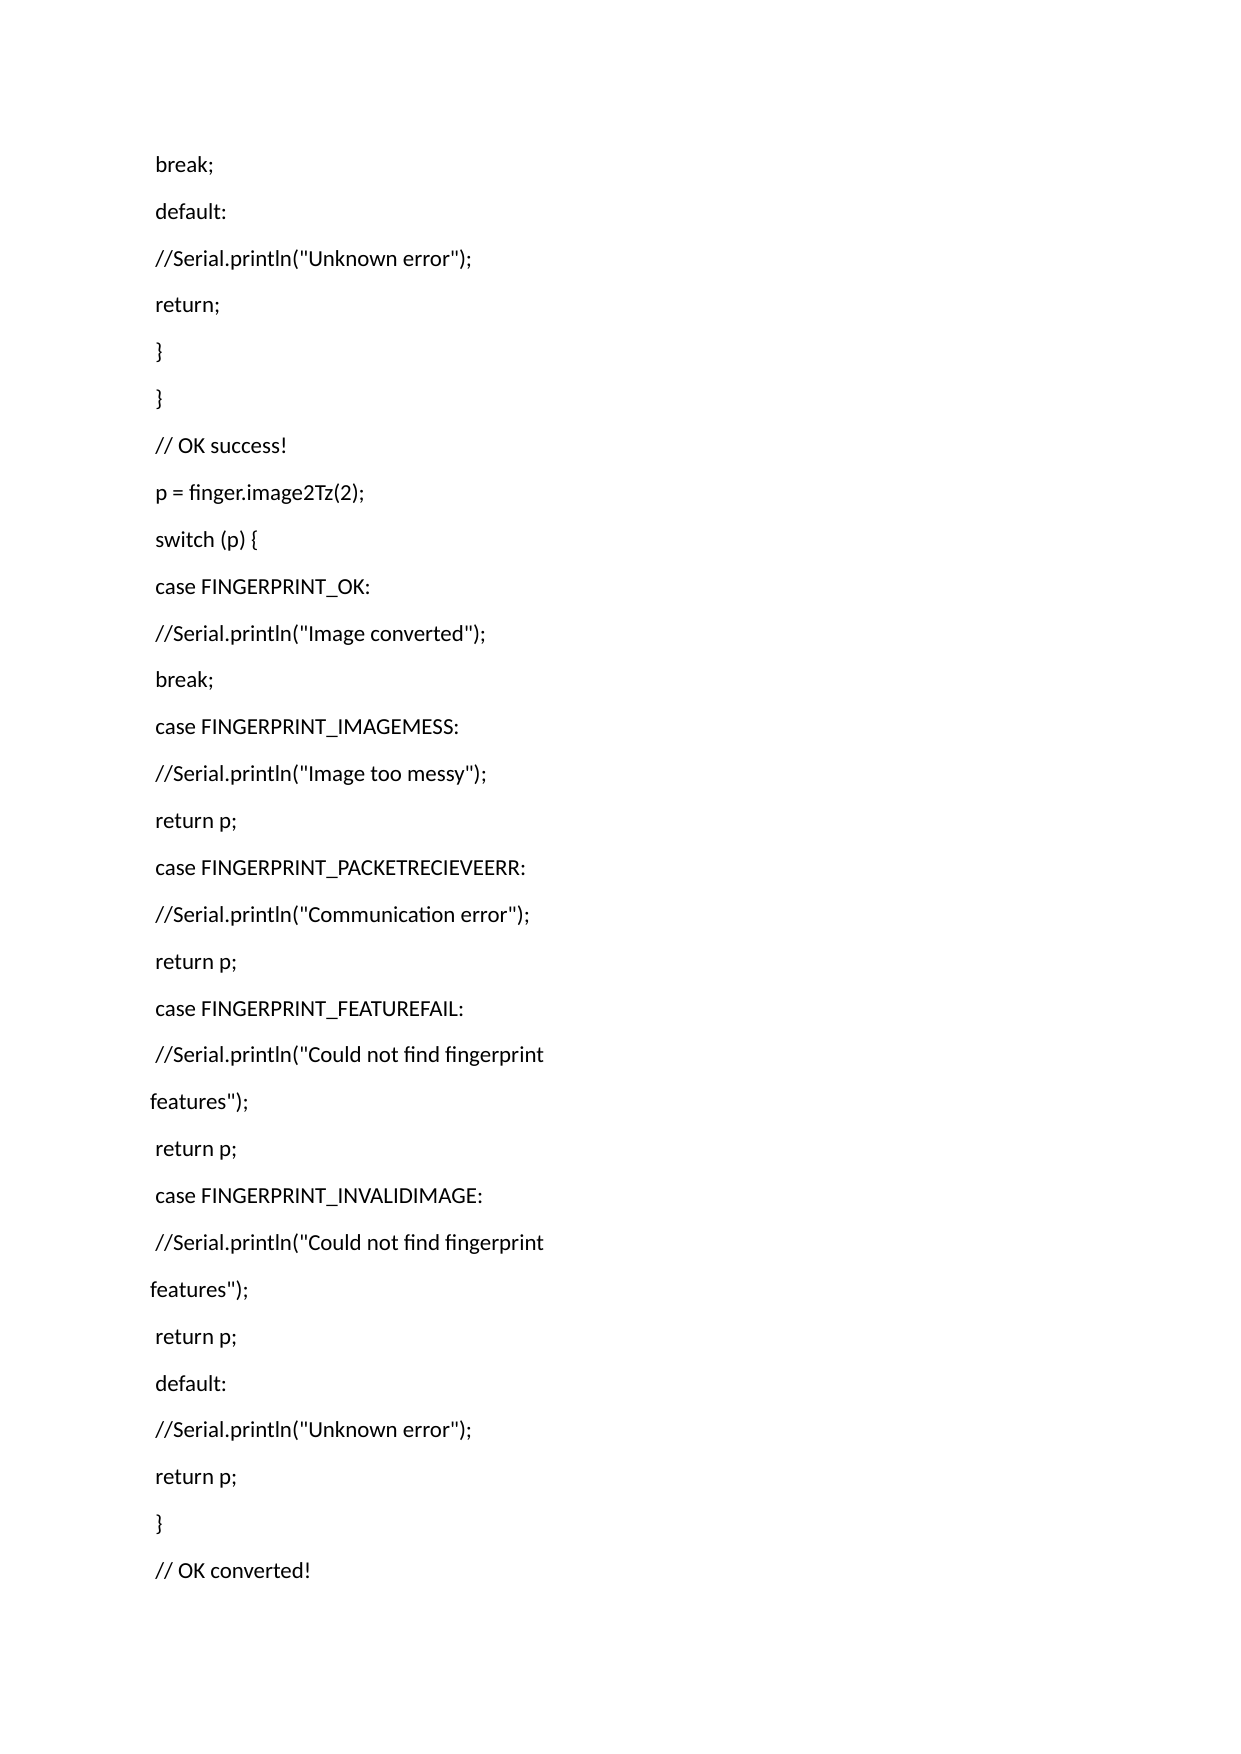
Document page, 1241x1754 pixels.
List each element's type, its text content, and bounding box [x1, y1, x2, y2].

text case FINGERPRINT_INVALIDIMAGE: [150, 1181, 1090, 1209]
text features"); [150, 1275, 1090, 1303]
text //Serial.println("Communication error"); [150, 900, 1090, 928]
text break; [150, 150, 1090, 178]
text features"); [150, 1087, 1090, 1116]
text case FINGERPRINT_FEATUREFAIL: [150, 994, 1090, 1022]
text p = finger.image2Tz(2); [150, 478, 1090, 506]
text //Serial.println("Unknown error"); [150, 244, 1090, 272]
text // OK success! [150, 431, 1090, 459]
text //Serial.println("Could not find fingerprint [150, 1228, 1090, 1256]
text default: [150, 1369, 1090, 1397]
text return p; [150, 806, 1090, 834]
text } [150, 384, 1090, 412]
text return p; [150, 947, 1090, 975]
text return p; [150, 1462, 1090, 1491]
text //Serial.println("Image converted"); [150, 619, 1090, 647]
text return p; [150, 1322, 1090, 1350]
text case FINGERPRINT_IMAGEMESS: [150, 712, 1090, 741]
text //Serial.println("Unknown error"); [150, 1416, 1090, 1444]
text break; [150, 666, 1090, 694]
text default: [150, 197, 1090, 225]
text return p; [150, 1134, 1090, 1162]
text return; [150, 291, 1090, 319]
text //Serial.println("Image too messy"); [150, 759, 1090, 787]
text } [150, 337, 1090, 366]
text } [150, 1509, 1090, 1537]
text case FINGERPRINT_OK: [150, 572, 1090, 600]
text switch (p) { [150, 525, 1090, 553]
text case FINGERPRINT_PACKETRECIEVEERR: [150, 853, 1090, 881]
text // OK converted! [150, 1556, 1090, 1584]
text //Serial.println("Could not find fingerprint [150, 1041, 1090, 1069]
